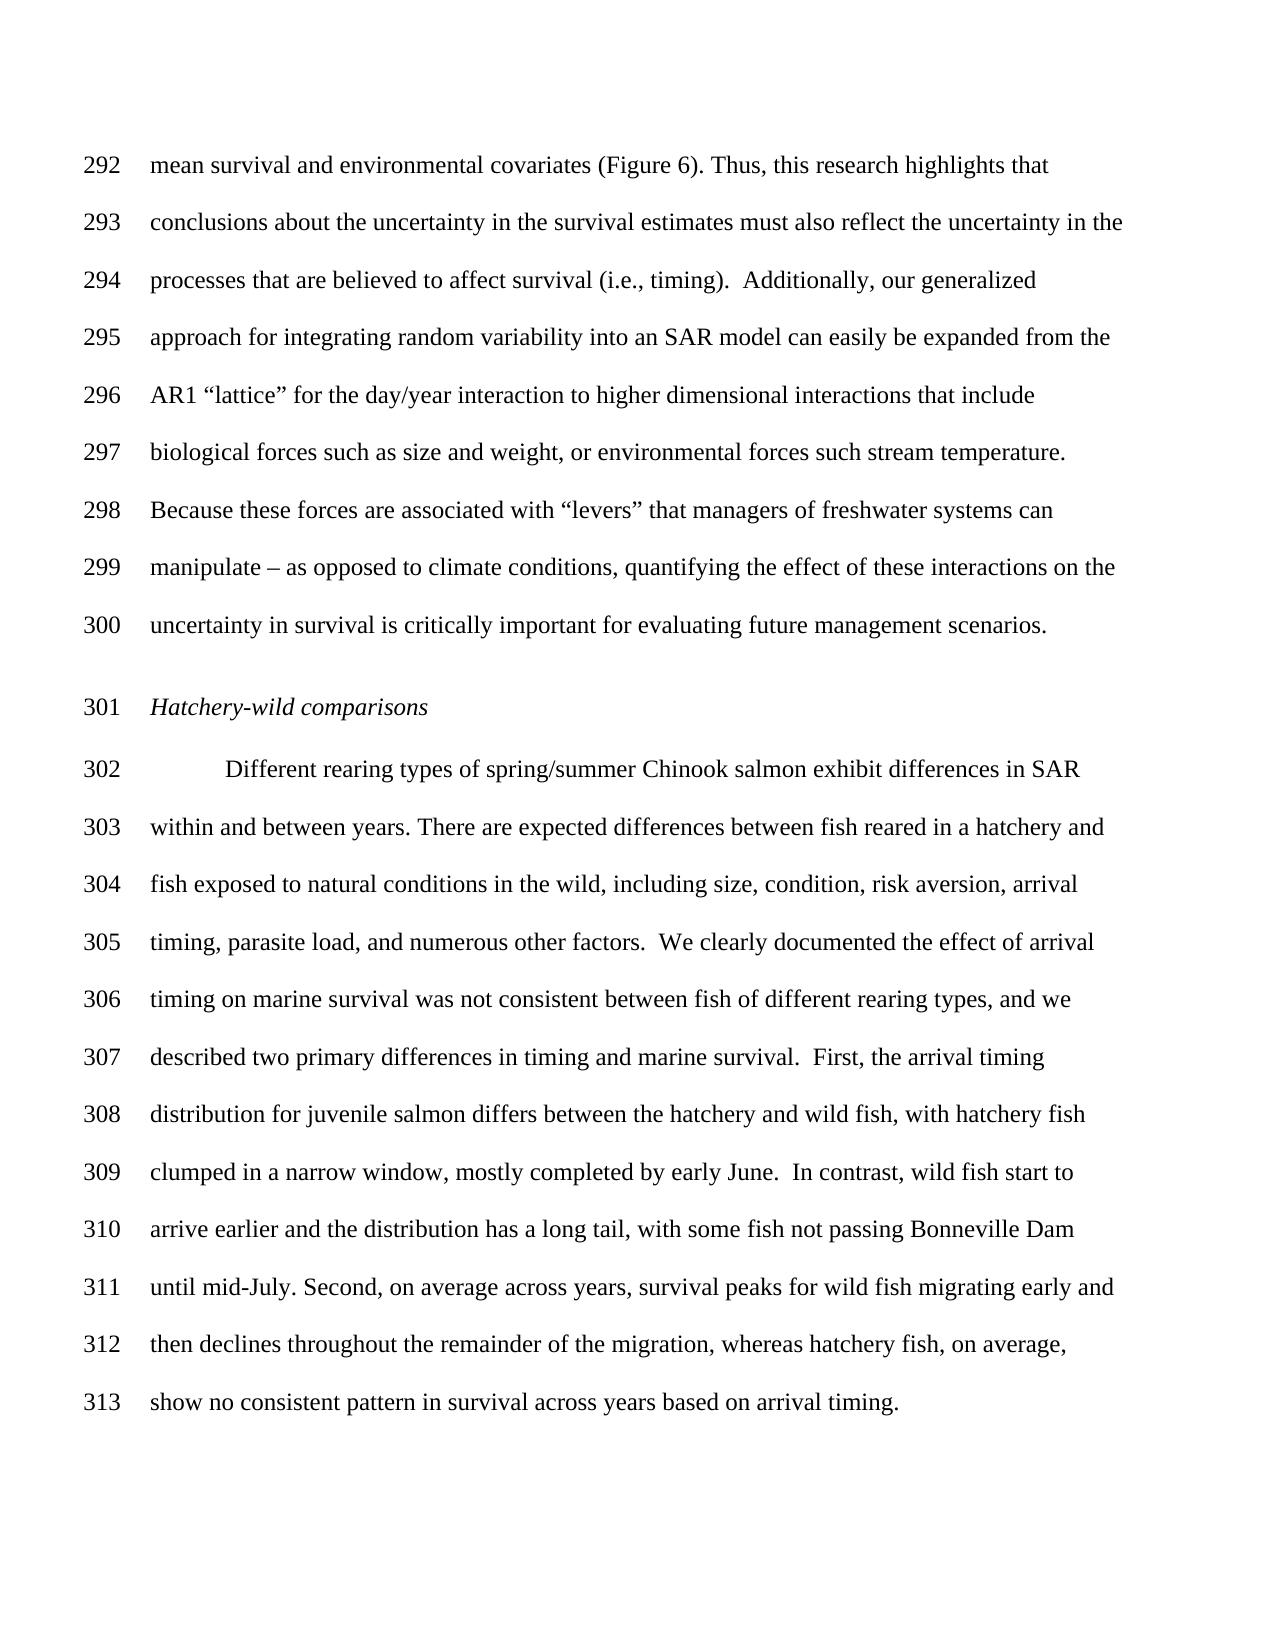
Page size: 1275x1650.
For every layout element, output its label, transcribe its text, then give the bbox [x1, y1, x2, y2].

text Different rearing types of spring/summer Chinook salmon exhibit differences in SAR within and between years. There are expected differences between fish reared in a hatchery and fish exposed to natural conditions in the wild, including size, condition, risk aversion, arrival timing, parasite load, and numerous other factors. We clearly documented the effect of arrival timing on marine survival was not consistent between fish of different rearing types, and we described two primary differences in timing and marine survival. First, the arrival timing distribution for juvenile salmon differs between the hatchery and wild fish, with hatchery fish clumped in a narrow window, mostly completed by early June. In contrast, wild fish start to arrive earlier and the distribution has a long tail, with some fish not passing Bonneville Dam until mid-July. Second, on average across years, survival peaks for wild fish migrating early and then declines throughout the remainder of the migration, whereas hatchery fish, on average, show no consistent pattern in survival across years based on arrival timing. [150, 754, 1125, 1415]
subtitle Hatchery-wild comparisons [150, 692, 1125, 721]
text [150, 150, 1125, 639]
